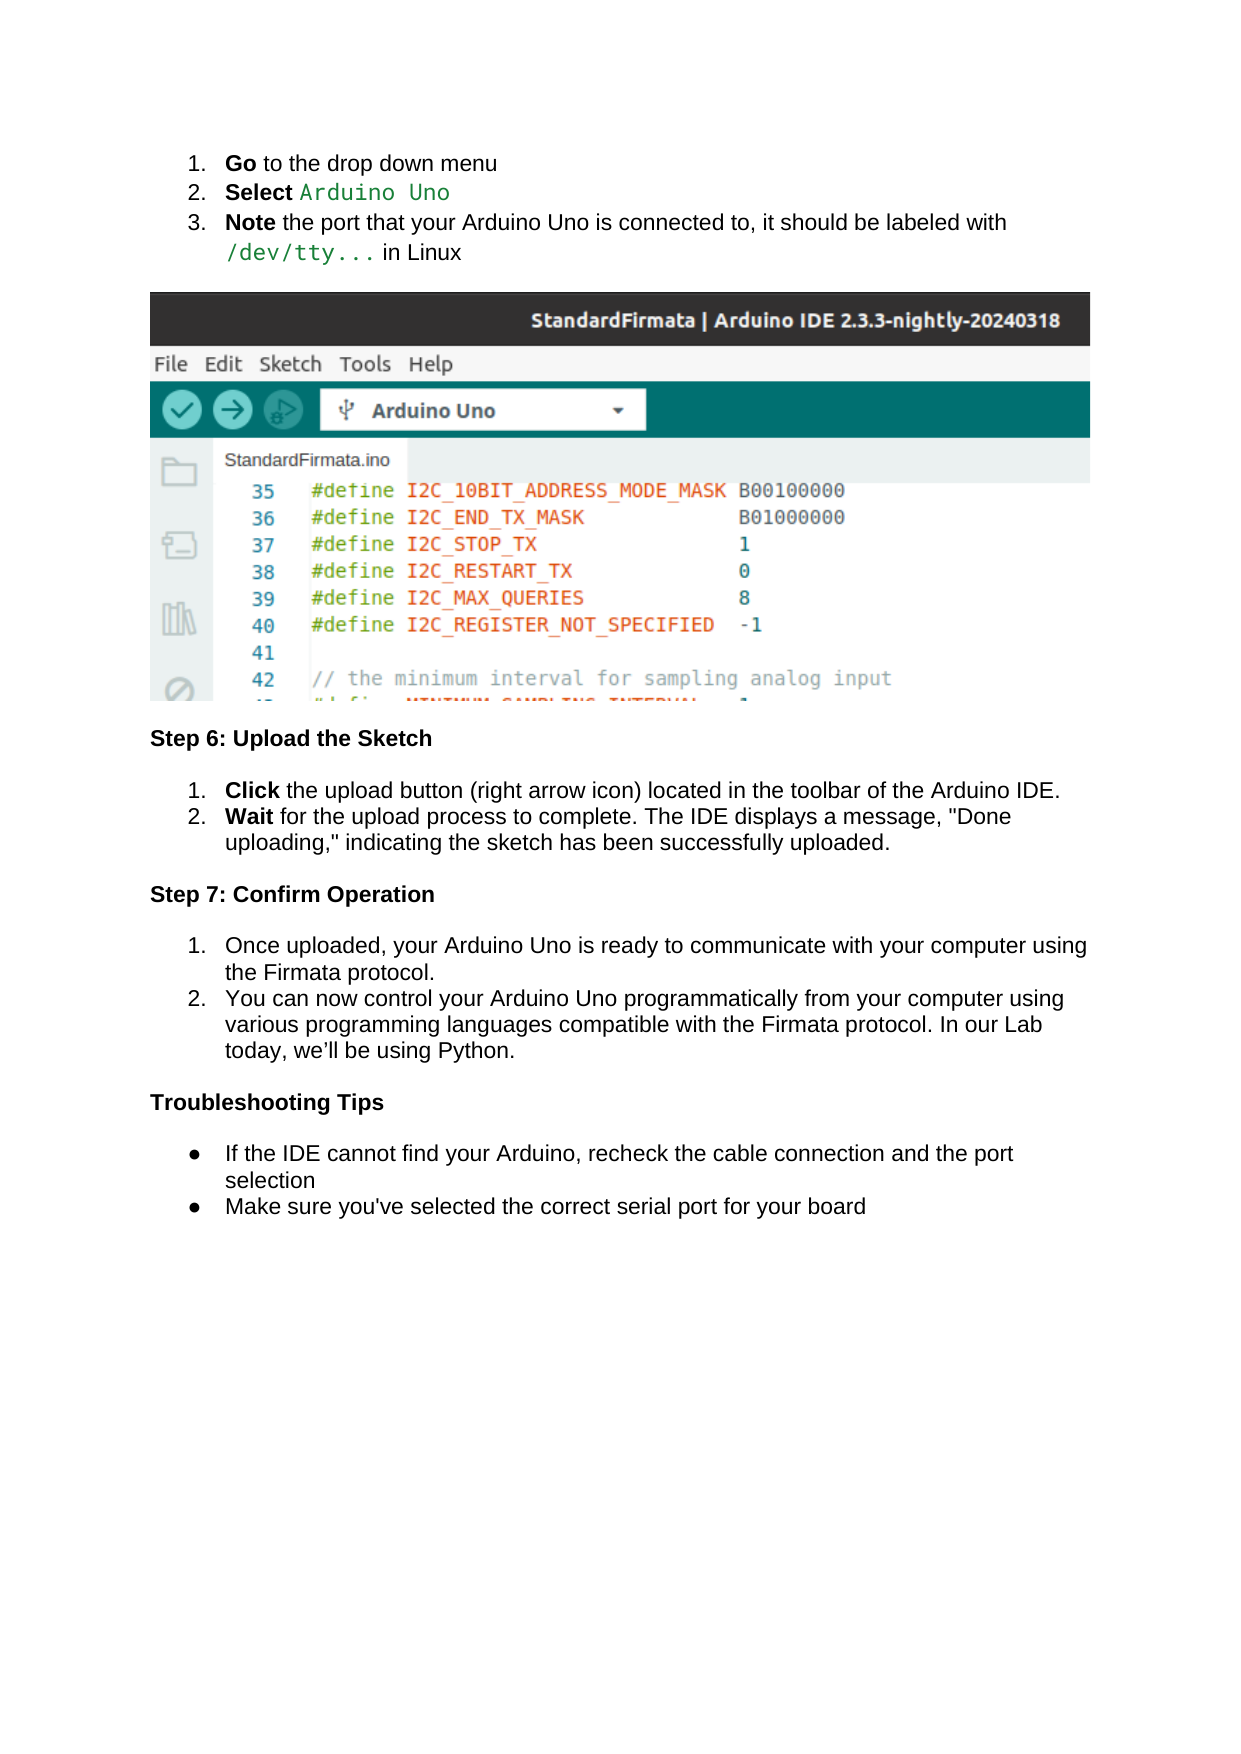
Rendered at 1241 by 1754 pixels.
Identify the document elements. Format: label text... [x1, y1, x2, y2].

list Go to the drop down menu [187, 150, 1090, 176]
list Make sure you've selected the correct serial port for your board [187, 1193, 1090, 1219]
list If the IDE cannot find your Arduino, recheck the cable connection and the port selection [187, 1140, 1090, 1193]
list Once uploaded, your Arduino Uno is ready to communicate with your computer using the Firmata protocol. [187, 932, 1090, 985]
list Note the port that your Arduino Uno is connected to, it should be labeled with /dev/tty... in Linux [187, 207, 1090, 267]
text Step 7: Confirm Operation [150, 881, 1090, 907]
text Step 6: Upload the Sketch [150, 725, 1090, 752]
picture [150, 292, 1091, 701]
list You can now control your Arduino Uno programmatically from your computer using various programming languages compatible with the Firmata protocol. In our Lab today, we’ll be using Python. [187, 985, 1090, 1064]
text Troubleshooting Tips [150, 1089, 1090, 1115]
list Click the upload button (right arrow icon) located in the toolbar of the Arduino IDE. [187, 777, 1090, 803]
list Select Arduino Uno [187, 176, 1090, 207]
list Wait for the upload process to complete. The IDE displays a message, "Done uploading," indicating the sketch has been successfully uploaded. [187, 803, 1090, 856]
